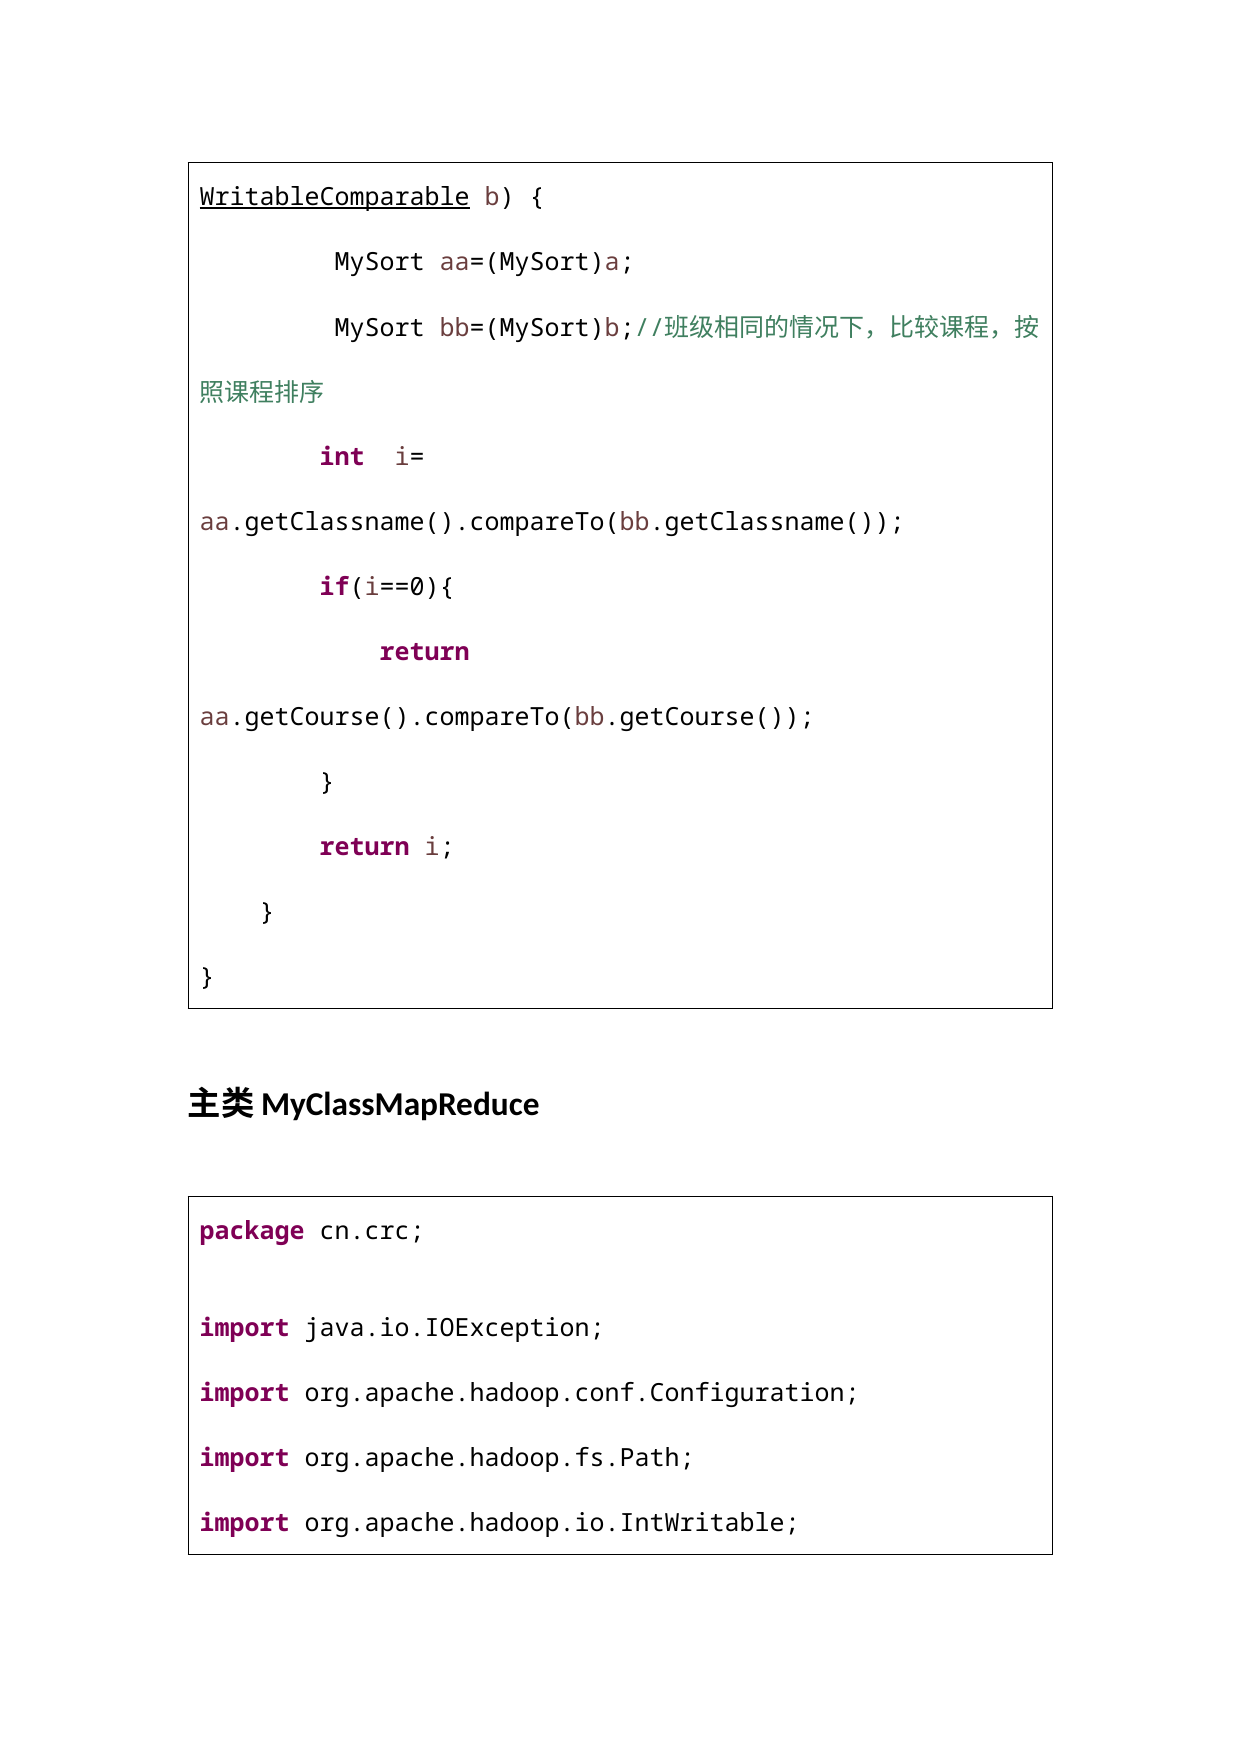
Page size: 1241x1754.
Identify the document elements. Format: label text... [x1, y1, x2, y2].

subtitle 主类MyClassMapReduce [187, 1069, 1053, 1134]
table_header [189, 163, 1052, 1008]
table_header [189, 1197, 1052, 1554]
